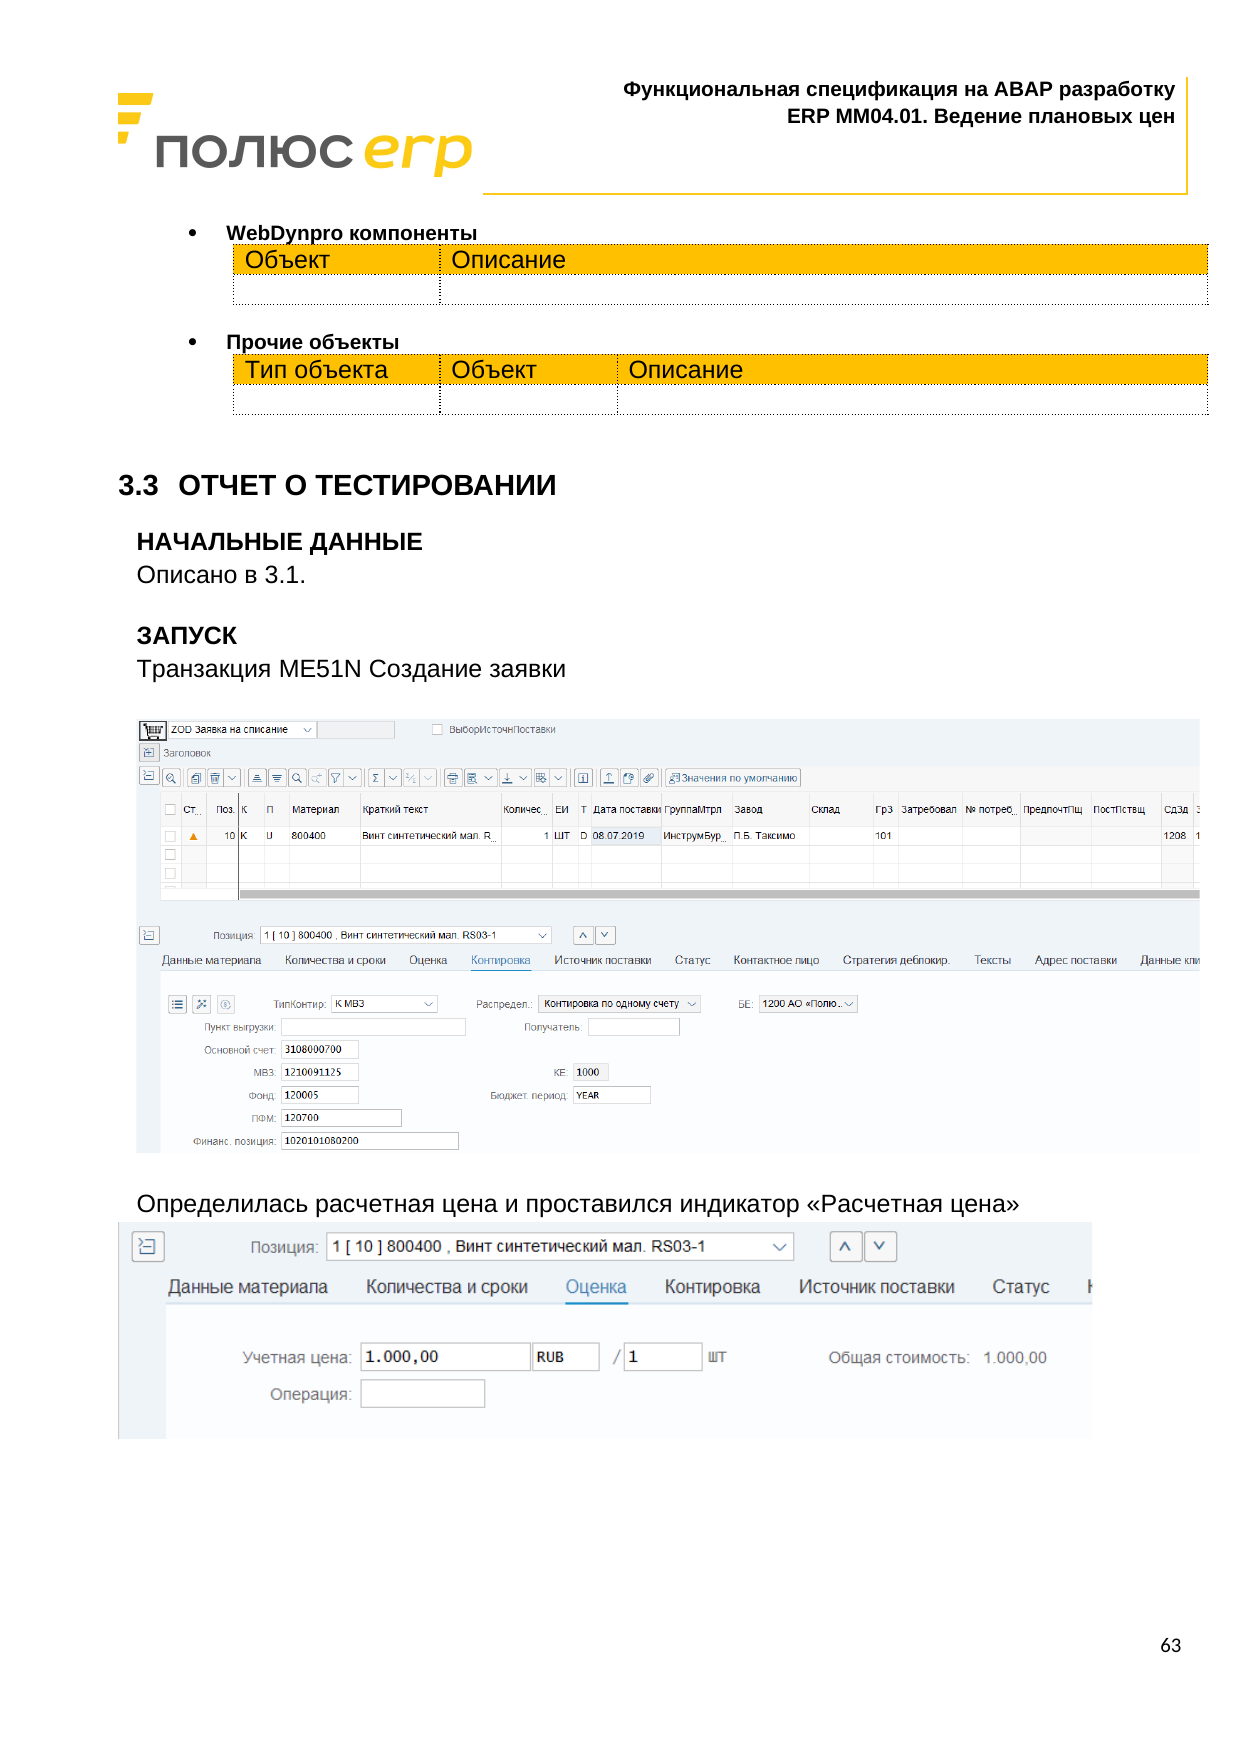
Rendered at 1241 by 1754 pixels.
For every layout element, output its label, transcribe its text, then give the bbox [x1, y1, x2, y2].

text Определилась расчетная цена и проставился индикатор «Расчетная цена» [136, 1189, 1181, 1218]
text Описано в 3.1. [136, 560, 1181, 589]
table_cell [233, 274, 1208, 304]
text Прочие объекты [189, 330, 1181, 354]
picture [118, 93, 472, 177]
text НАЧАЛЬНЫЕ ДАННЫЕ [118, 527, 1181, 556]
picture [118, 1222, 1093, 1439]
text Транзакция ME51N Создание заявки [136, 654, 1181, 683]
subtitle Отчет о тестировании [118, 468, 1181, 502]
text ЗАПУСК [118, 621, 1181, 650]
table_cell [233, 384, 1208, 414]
text WebDynpro компоненты [189, 220, 1181, 244]
picture [136, 719, 1200, 1153]
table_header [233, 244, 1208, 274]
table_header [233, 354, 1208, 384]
